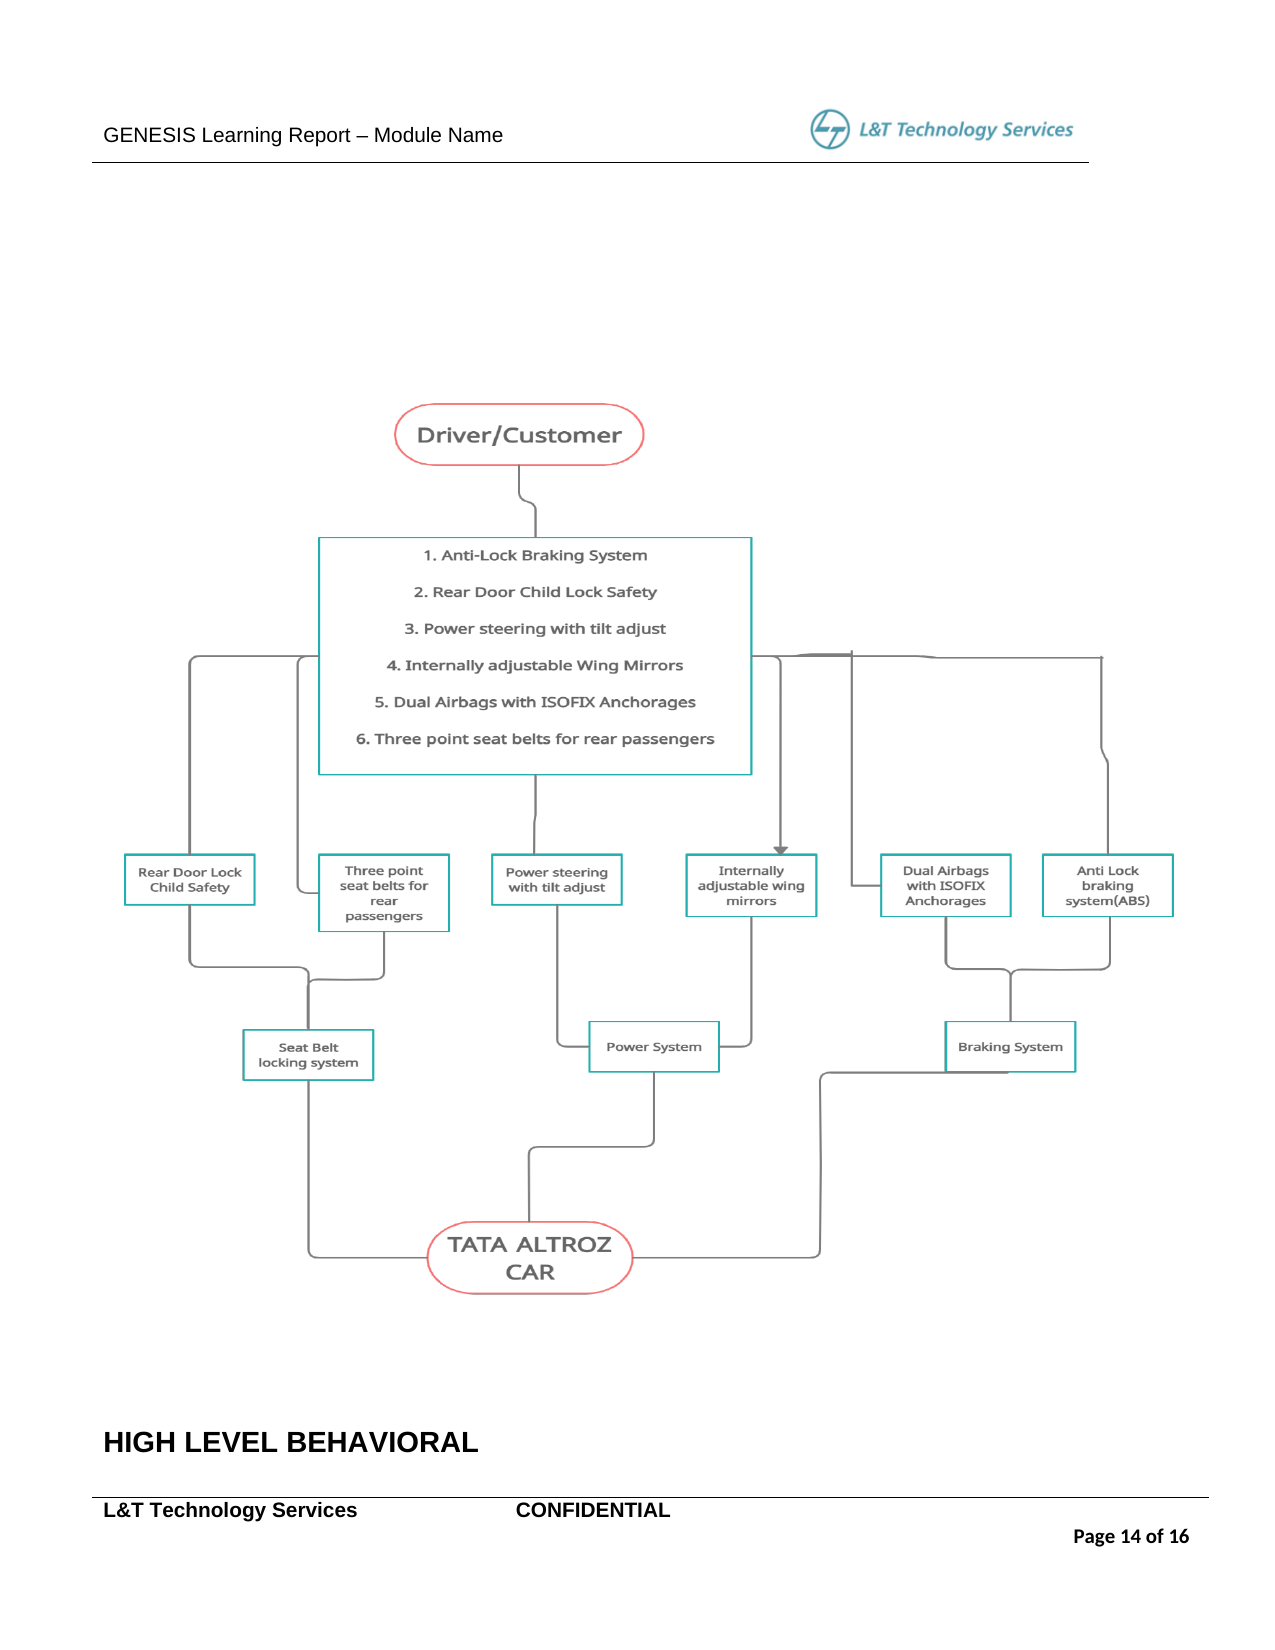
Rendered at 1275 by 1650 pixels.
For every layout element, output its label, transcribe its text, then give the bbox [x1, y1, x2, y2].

picture [103, 388, 1194, 1310]
text HIGH LEVEL BEHAVIORAL [103, 1425, 1162, 1458]
